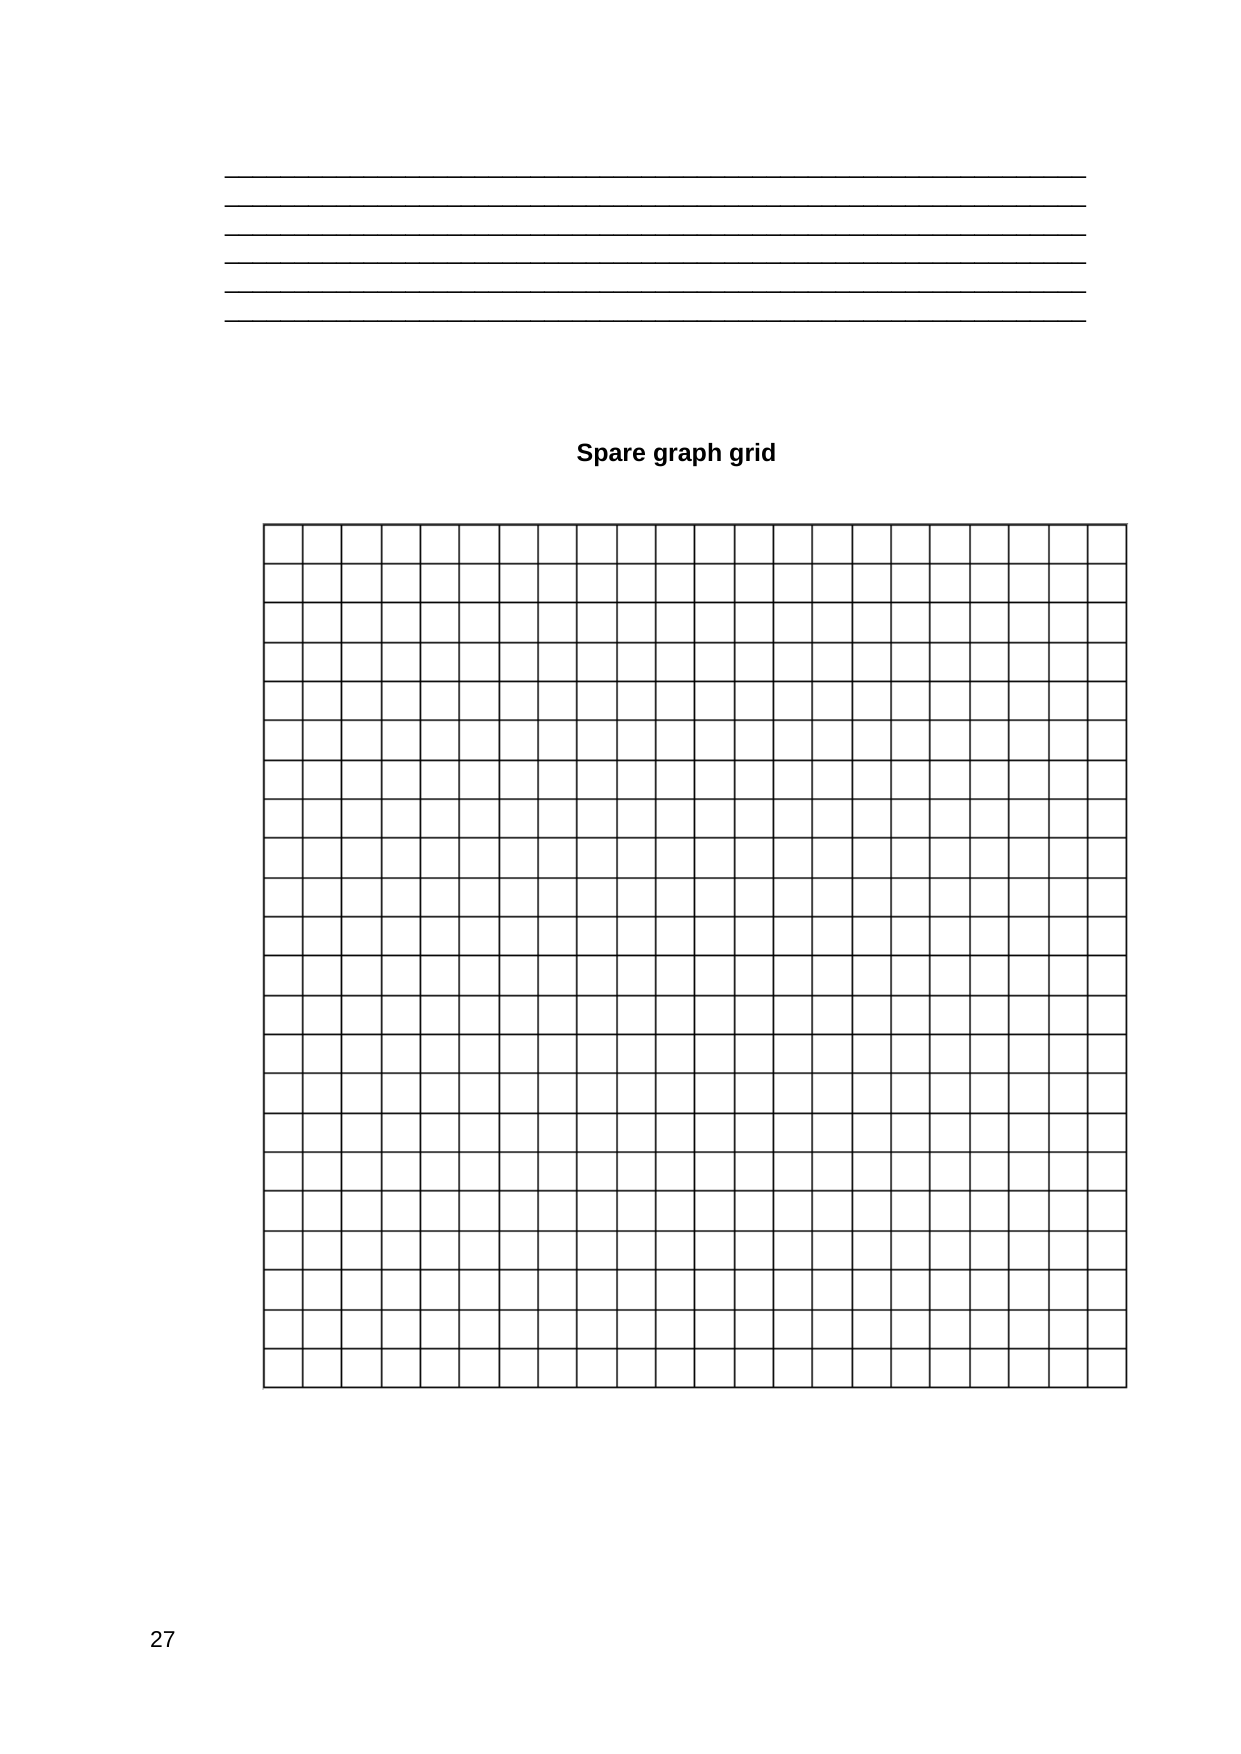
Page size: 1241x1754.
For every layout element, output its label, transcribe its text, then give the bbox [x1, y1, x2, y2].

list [225, 150, 1090, 207]
picture [262, 523, 1129, 1390]
list Spare graph grid [262, 437, 1090, 466]
